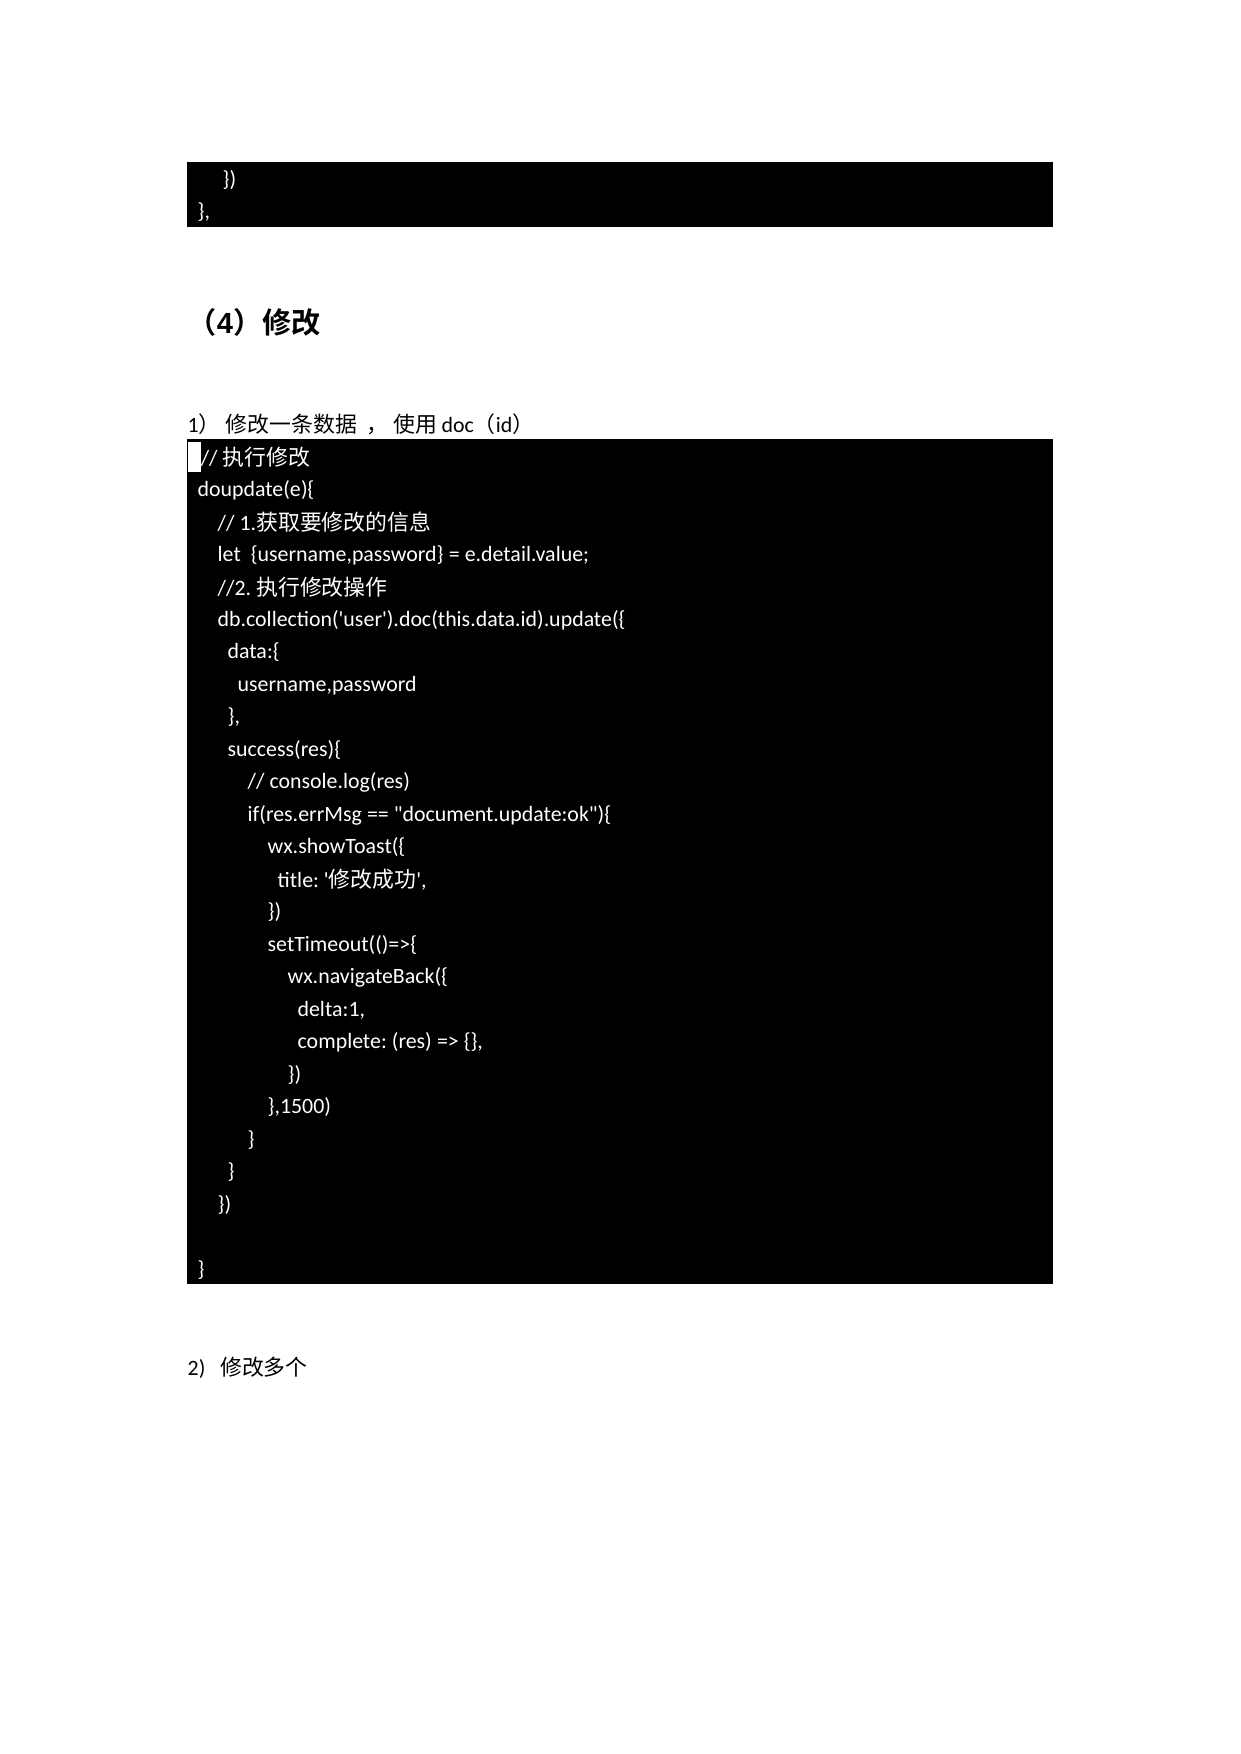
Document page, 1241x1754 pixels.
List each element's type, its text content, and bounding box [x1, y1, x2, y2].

text // 执行修改 [187, 439, 1053, 472]
text db.collection('user').doc(this.data.id).update({ [187, 602, 1053, 634]
text //2. 执行修改操作 [187, 569, 1053, 602]
text } [187, 1252, 1053, 1284]
text } [187, 1154, 1053, 1187]
text username,password [187, 667, 1053, 699]
text },1500) [187, 1089, 1053, 1122]
list 修改一条数据 ， 使用doc（id） [187, 407, 1053, 439]
text doupdate(e){ [187, 472, 1053, 504]
text // console.log(res) [187, 764, 1053, 797]
text wx.showToast({ [187, 829, 1053, 862]
text }) [187, 162, 1053, 194]
text delta:1, [187, 992, 1053, 1024]
text } [187, 1122, 1053, 1154]
text }, [187, 699, 1053, 732]
text }, [187, 194, 1053, 227]
text }) [187, 1187, 1053, 1219]
text wx.navigateBack({ [187, 959, 1053, 992]
text complete: (res) => {}, [187, 1024, 1053, 1057]
subtitle 修改 [187, 289, 1053, 354]
text if(res.errMsg == "document.update:ok"){ [187, 797, 1053, 829]
text let {username,password} = e.detail.value; [187, 537, 1053, 569]
text success(res){ [187, 732, 1053, 764]
text // 1.获取要修改的信息 [187, 504, 1053, 537]
text }) [187, 894, 1053, 927]
text data:{ [187, 634, 1053, 667]
text setTimeout(()=>{ [187, 927, 1053, 959]
text }) [187, 1057, 1053, 1089]
list 修改多个 [187, 1349, 1053, 1382]
text title: '修改成功', [187, 862, 1053, 894]
